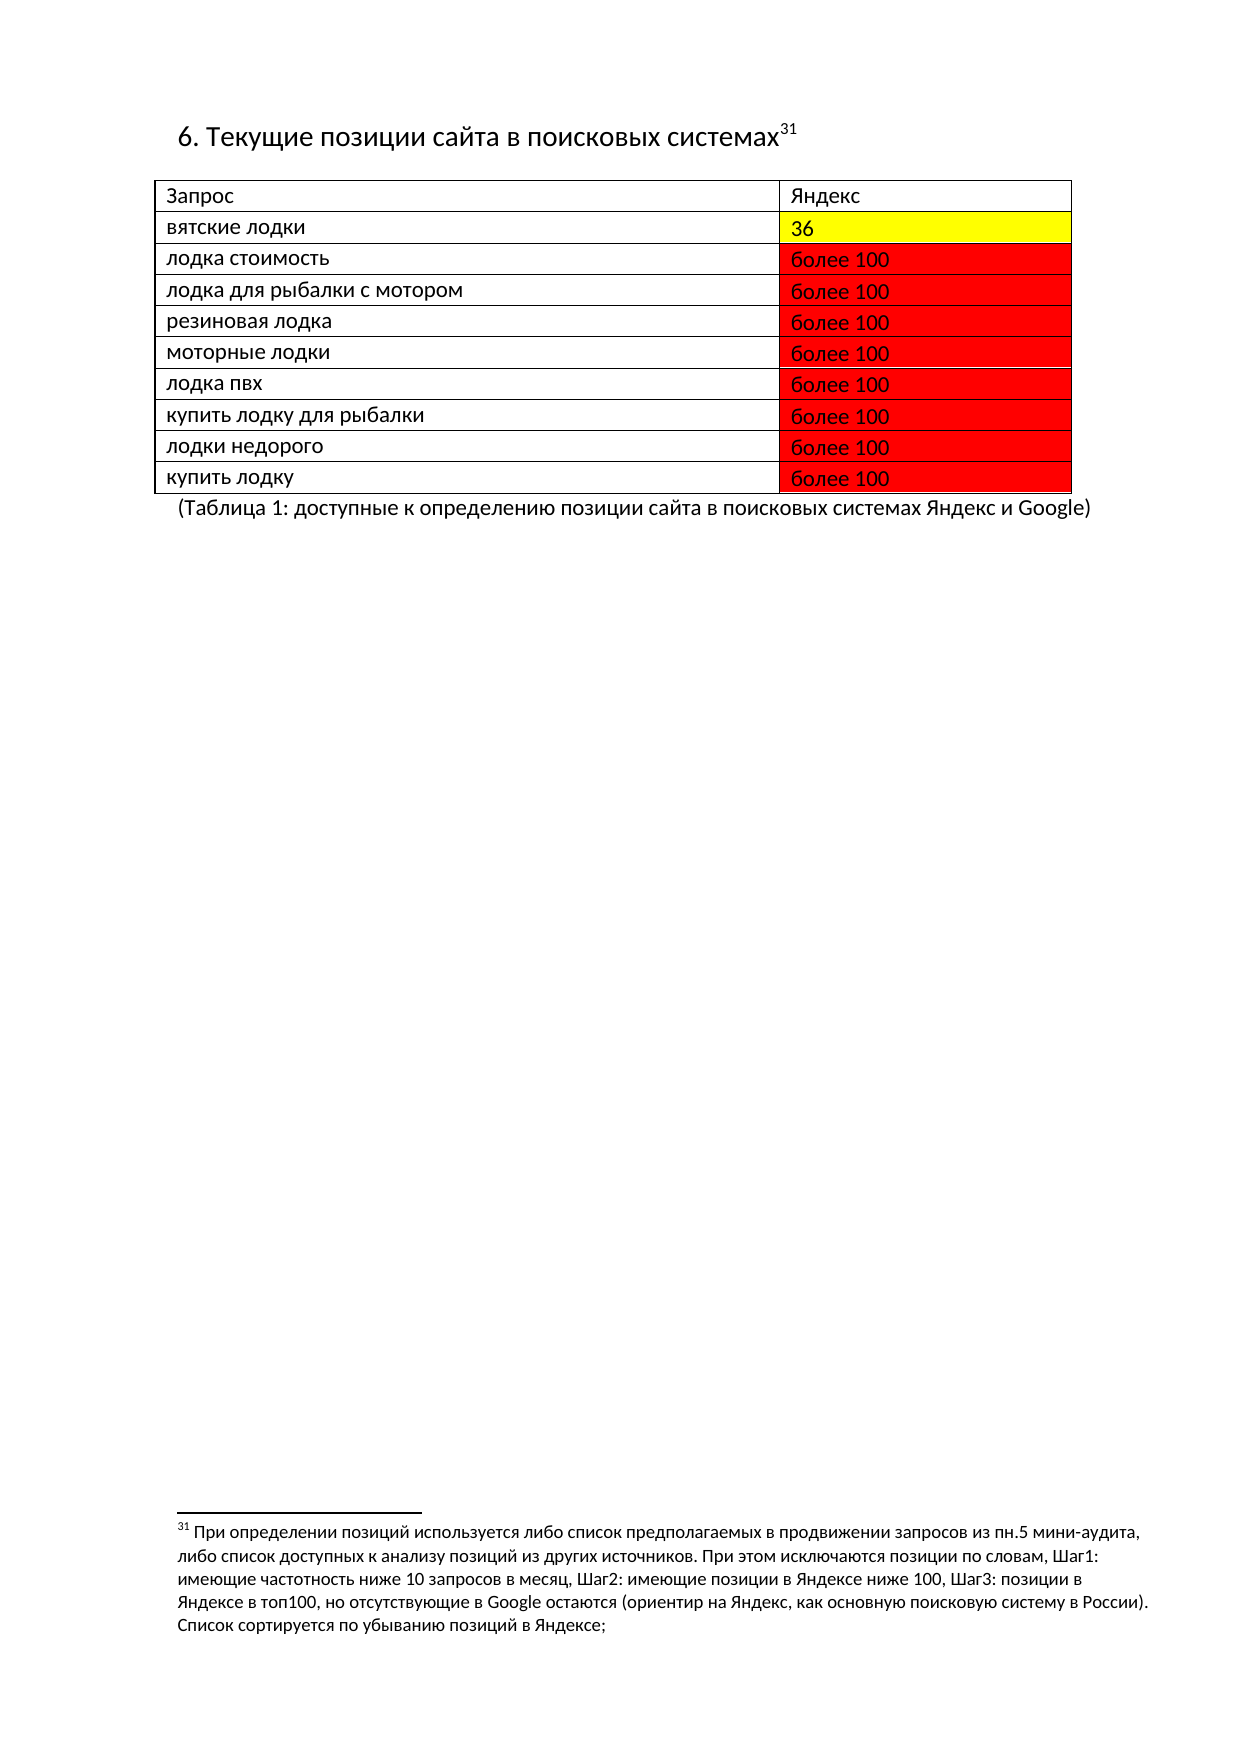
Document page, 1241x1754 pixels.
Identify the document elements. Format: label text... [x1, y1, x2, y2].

table_cell купить лодку [156, 462, 779, 492]
table_cell вятские лодки [156, 212, 779, 242]
table_cell лодка пвх [156, 369, 779, 399]
table_cell более 100 [780, 462, 1071, 492]
table_header Яндекс [780, 181, 1071, 211]
text (Таблица 1: доступные к определению позиции сайта в поисковых системах Яндекс и Google) [177, 493, 1152, 521]
table_cell лодка стоимость [156, 244, 779, 274]
table_cell лодки недорого [156, 431, 779, 461]
table_header Запрос [156, 181, 779, 211]
table_cell лодка для рыбалки с мотором [156, 275, 779, 305]
table_cell более 100 [780, 244, 1071, 274]
table_cell более 100 [780, 306, 1071, 336]
table_cell более 100 [780, 369, 1071, 399]
table_cell резиновая лодка [156, 306, 779, 336]
table_cell 36 [780, 212, 1071, 242]
table_cell более 100 [780, 431, 1071, 461]
table_cell более 100 [780, 400, 1071, 430]
text 6. Текущие позиции сайта в поисковых системах [177, 118, 1152, 154]
table_cell более 100 [780, 275, 1071, 305]
table_cell купить лодку для рыбалки [156, 400, 779, 430]
table_cell более 100 [780, 337, 1071, 367]
table_cell моторные лодки [156, 337, 779, 367]
